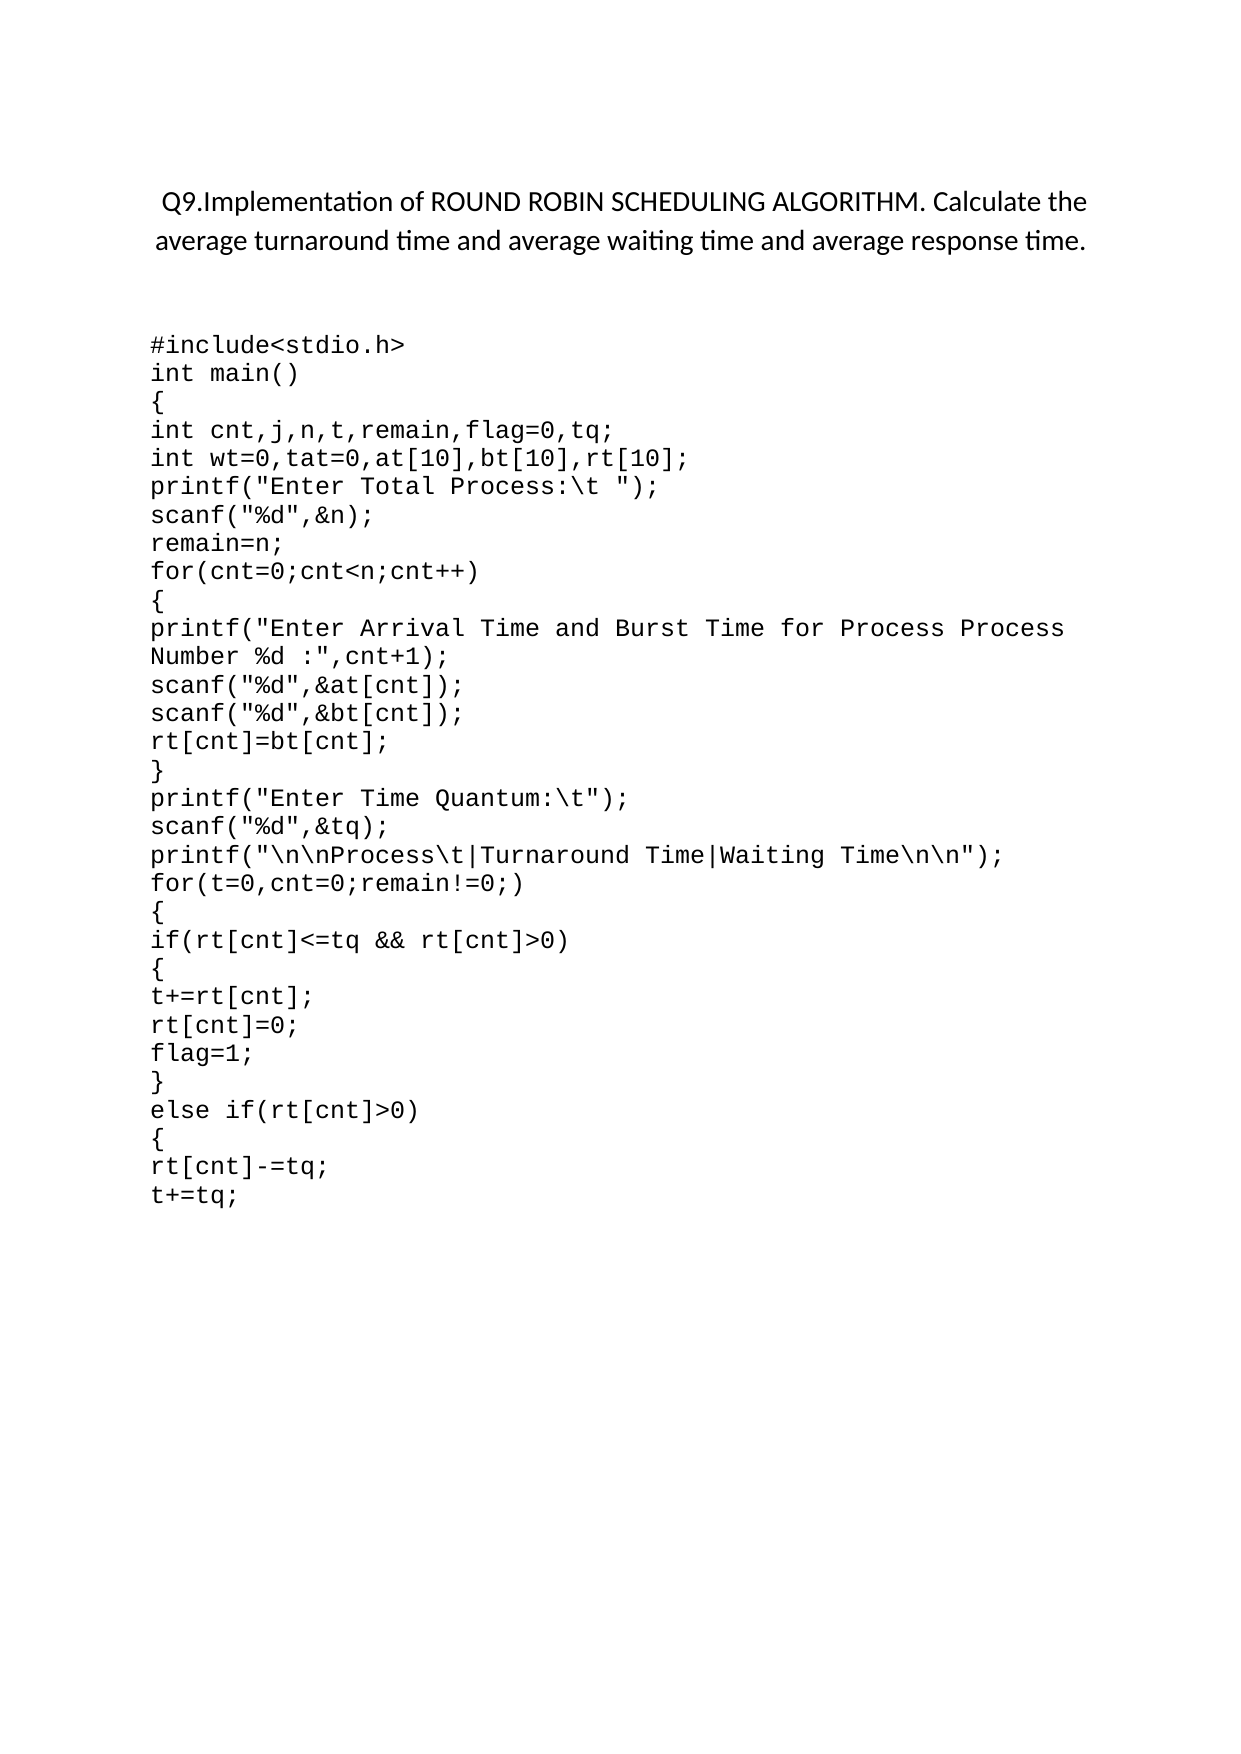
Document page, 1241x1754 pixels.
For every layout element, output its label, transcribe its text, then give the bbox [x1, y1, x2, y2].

text int cnt,j,n,t,remain,flag=0,tq; [150, 417, 1090, 446]
text } [150, 1069, 1090, 1097]
text t+=rt[cnt]; [150, 984, 1090, 1012]
text { [150, 956, 1090, 984]
text printf("Enter Arrival Time and Burst Time for Process Process Number %d :",cnt+1); [150, 616, 1090, 672]
text t+=tq; [150, 1182, 1090, 1211]
text printf("Enter Total Process:\t "); [150, 474, 1090, 502]
text scanf("%d",&bt[cnt]); [150, 701, 1090, 729]
text for(t=0,cnt=0;remain!=0;) [150, 871, 1090, 899]
text scanf("%d",&n); [150, 502, 1090, 531]
text int main() [150, 361, 1090, 389]
text scanf("%d",&tq); [150, 814, 1090, 842]
text #include<stdio.h> [150, 332, 1090, 361]
text rt[cnt]=0; [150, 1012, 1090, 1041]
text printf("Enter Time Quantum:\t"); [150, 786, 1090, 814]
text rt[cnt]-=tq; [150, 1154, 1090, 1182]
text for(cnt=0;cnt<n;cnt++) [150, 559, 1090, 587]
text else if(rt[cnt]>0) [150, 1097, 1090, 1126]
text if(rt[cnt]<=tq && rt[cnt]>0) [150, 927, 1090, 956]
text } [150, 757, 1090, 786]
text Q9.Implementation of ROUND ROBIN SCHEDULING ALGORITHM. Calculate the average turnaround time and average waiting time and average response time. [155, 183, 1090, 258]
text { [150, 587, 1090, 616]
text remain=n; [150, 531, 1090, 559]
text { [150, 899, 1090, 927]
text printf("\n\nProcess\t|Turnaround Time|Waiting Time\n\n"); [150, 842, 1090, 871]
text scanf("%d",&at[cnt]); [150, 672, 1090, 701]
text int wt=0,tat=0,at[10],bt[10],rt[10]; [150, 446, 1090, 474]
text { [150, 389, 1090, 417]
text rt[cnt]=bt[cnt]; [150, 729, 1090, 757]
text flag=1; [150, 1041, 1090, 1069]
text { [150, 1126, 1090, 1154]
